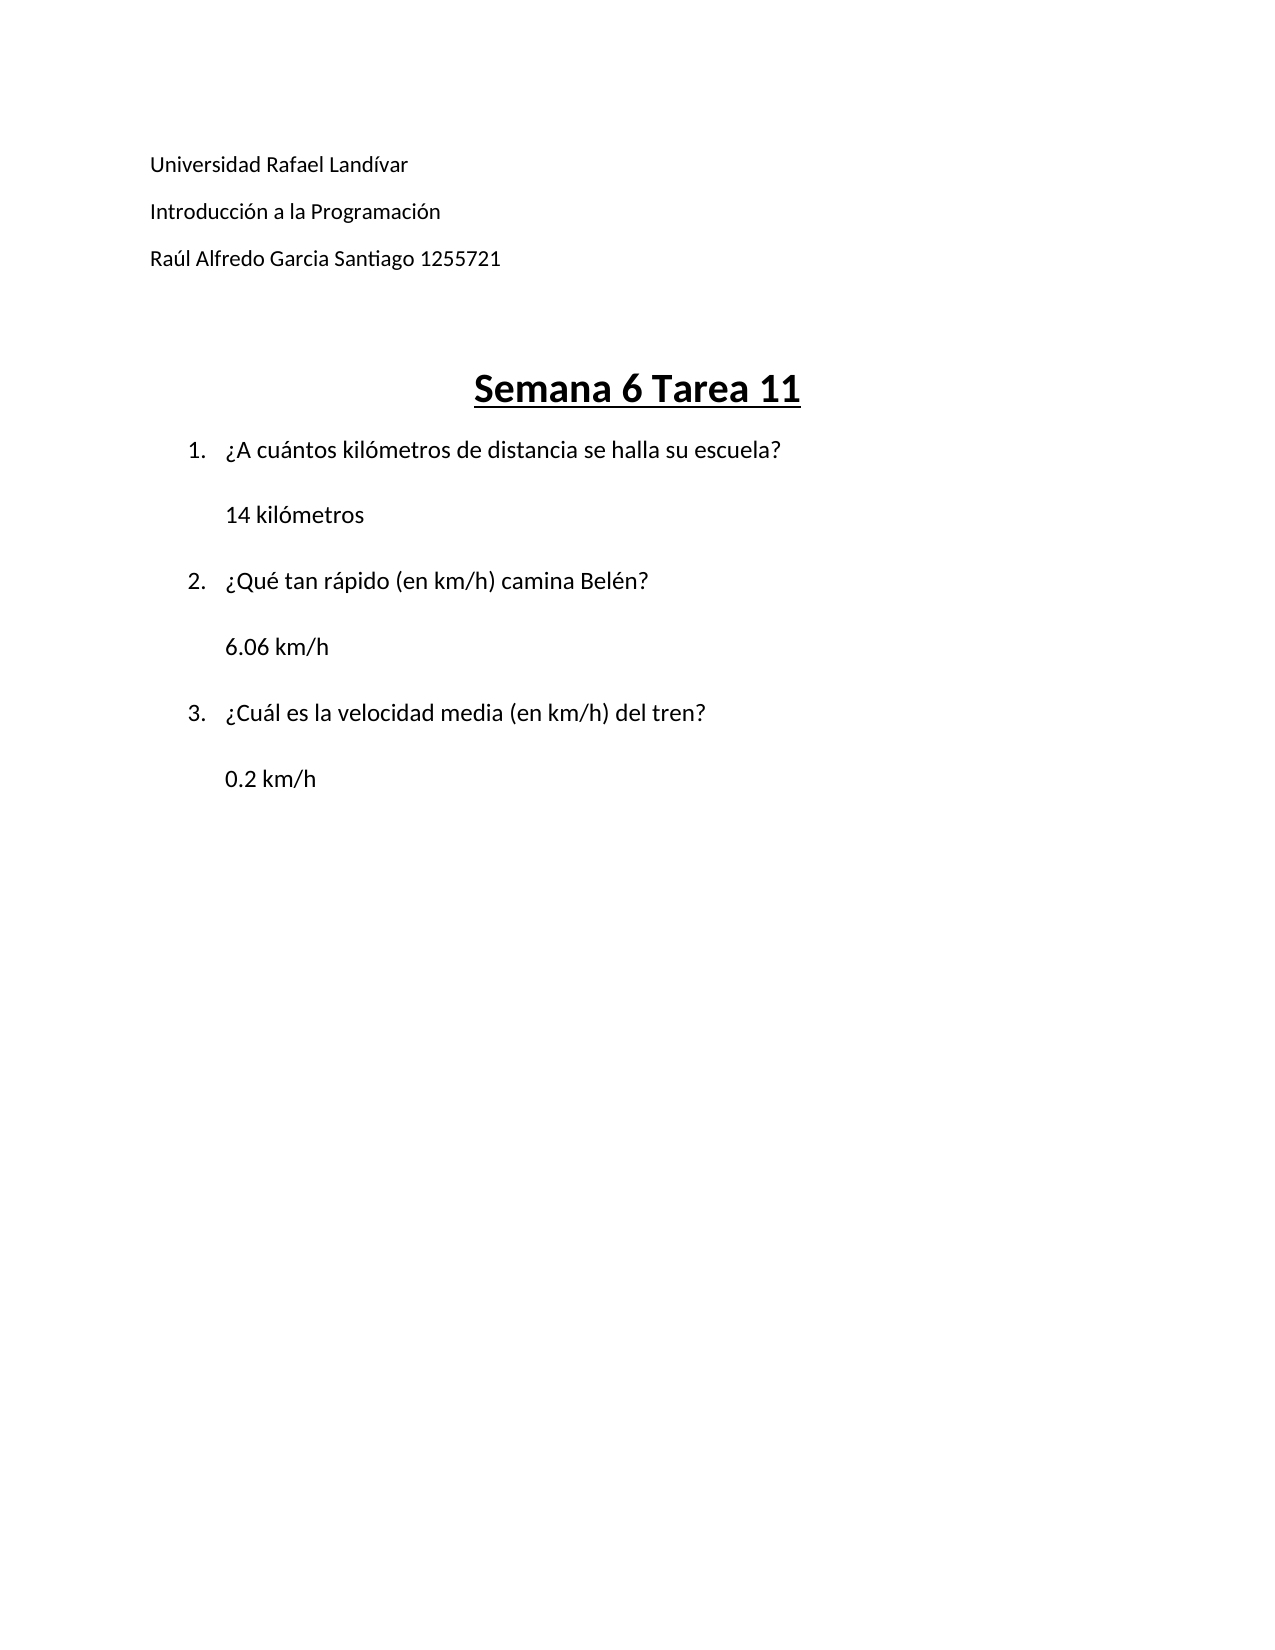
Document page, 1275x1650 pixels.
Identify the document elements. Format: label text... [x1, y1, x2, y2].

list ¿Qué tan rápido (en km/h) camina Belén? [187, 565, 1125, 596]
text Raúl Alfredo Garcia Santiago 1255721 [150, 244, 1125, 272]
list ¿Cuál es la velocidad media (en km/h) del tren? [187, 697, 1125, 728]
list 6.06 km/h [225, 631, 1125, 662]
text Introducción a la Programación [150, 197, 1125, 225]
list ¿A cuántos kilómetros de distancia se halla su escuela? [187, 434, 1125, 464]
text Universidad Rafael Landívar [150, 150, 1125, 178]
list 0.2 km/h [225, 763, 1125, 793]
text Semana 6 Tarea 11 [150, 362, 1125, 413]
list 14 kilómetros [225, 499, 1125, 530]
